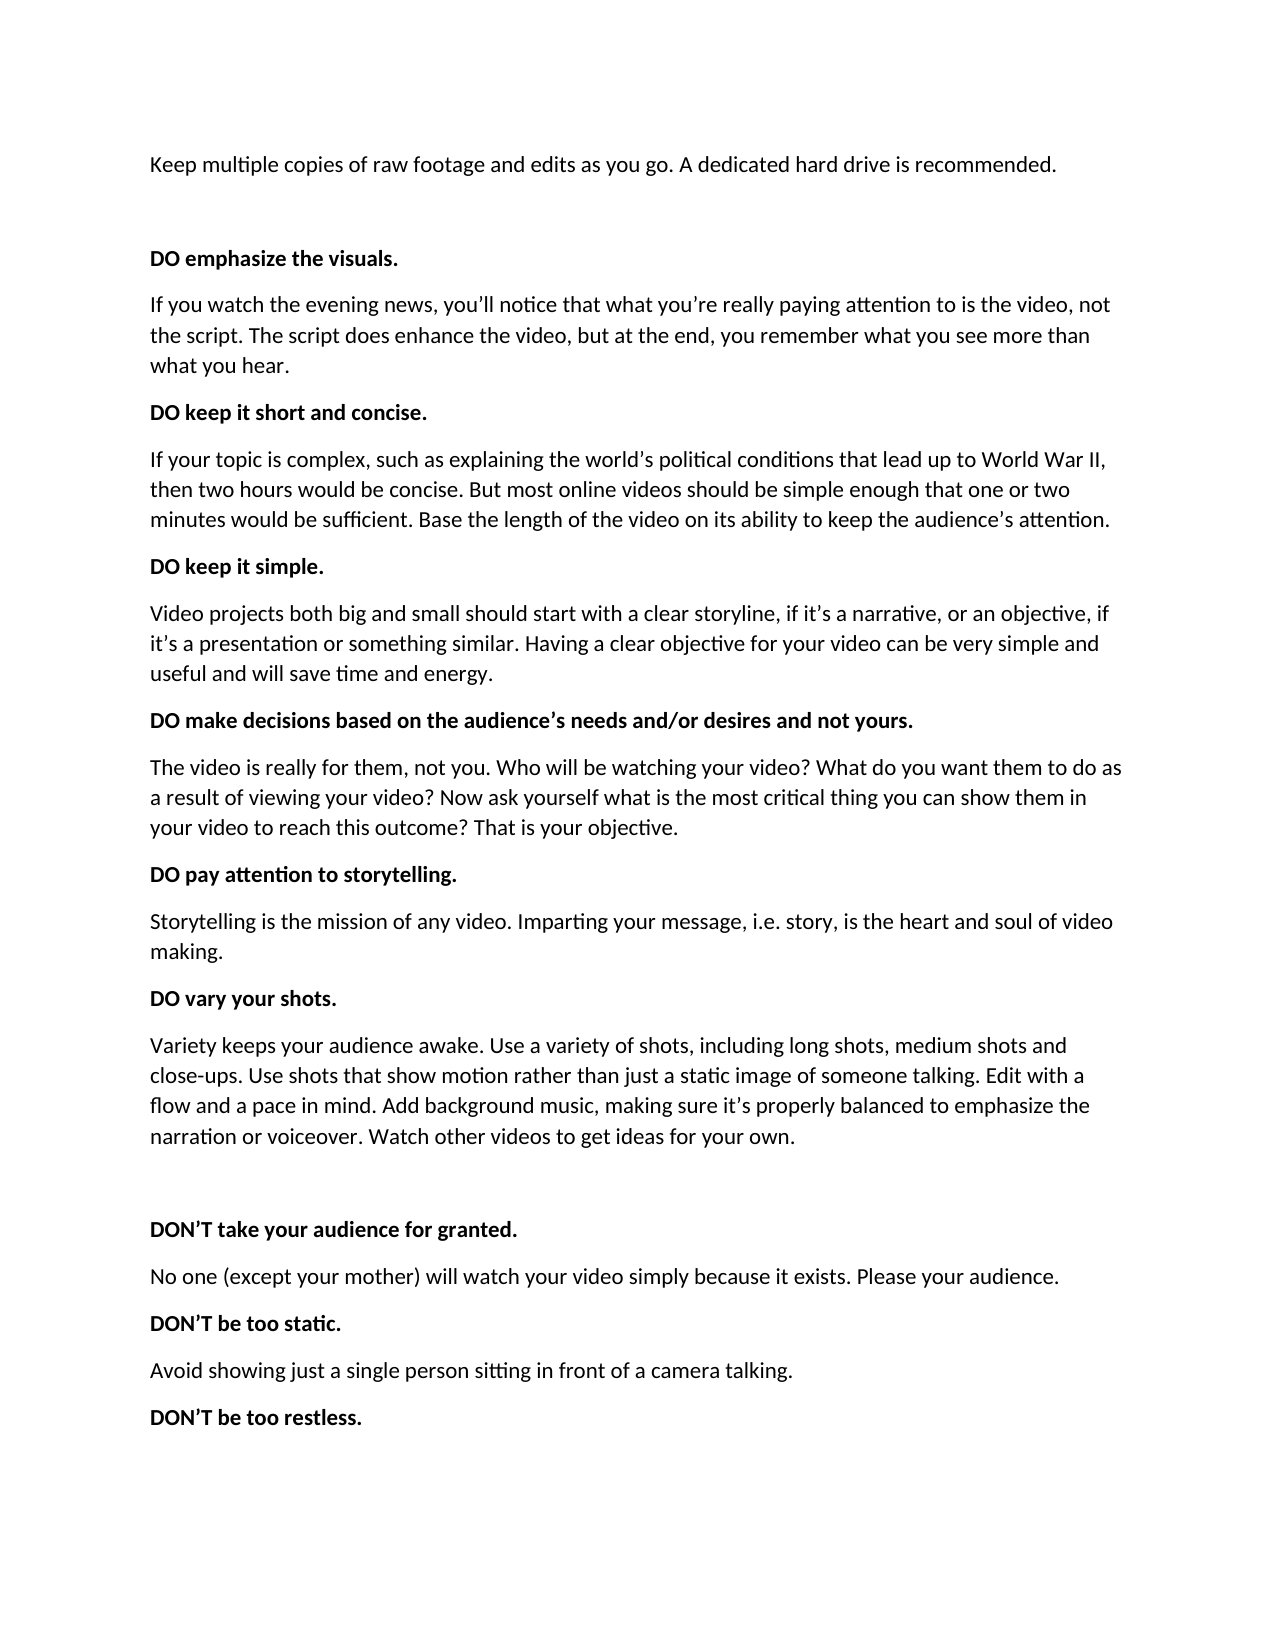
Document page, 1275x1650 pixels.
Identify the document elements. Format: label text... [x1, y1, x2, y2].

text DON’T be too static. [150, 1309, 1125, 1337]
text Variety keeps your audience awake. Use a variety of shots, including long shots, medium shots and close-ups. Use shots that show motion rather than just a static image of someone talking. Edit with a flow and a pace in mind. Add background music, making sure it’s properly balanced to emphasize the narration or voiceover. Watch other videos to get ideas for your own. [150, 1031, 1125, 1150]
text DO keep it simple. [150, 552, 1125, 580]
text Avoid showing just a single person sitting in front of a camera talking. [150, 1356, 1125, 1384]
text DO pay attention to storytelling. [150, 860, 1125, 888]
text Storytelling is the mission of any video. Imparting your message, i.e. story, is the heart and soul of video making. [150, 907, 1125, 966]
text The video is really for them, not you. Who will be watching your video? What do you want them to do as a result of viewing your video? Now ask yourself what is the most critical thing you can show them in your video to reach this outcome? That is your objective. [150, 753, 1125, 842]
text DO make decisions based on the audience’s needs and/or desires and not yours. [150, 706, 1125, 734]
text DO vary your shots. [150, 984, 1125, 1012]
text DON’T take your audience for granted. [150, 1216, 1125, 1244]
text DO keep it short and concise. [150, 398, 1125, 426]
text If you watch the evening news, you’ll notice that what you’re really paying attention to is the video, not the script. The script does enhance the video, but at the end, you remember what you see more than what you hear. [150, 291, 1125, 379]
text DO emphasize the visuals. [150, 244, 1125, 272]
text No one (except your mother) will watch your video simply because it exists. Please your audience. [150, 1262, 1125, 1291]
text If your topic is complex, such as explaining the world’s political conditions that lead up to World War II, then two hours would be concise. But most online videos should be simple enough that one or two minutes would be sufficient. Base the length of the video on its ability to keep the audience’s attention. [150, 445, 1125, 533]
text DON’T be too restless. [150, 1403, 1125, 1431]
text Video projects both big and small should start with a clear storyline, if it’s a narrative, or an objective, if it’s a presentation or something similar. Having a clear objective for your video can be very simple and useful and will save time and energy. [150, 599, 1125, 687]
text Keep multiple copies of raw footage and edits as you go. A dedicated hard drive is recommended. [150, 150, 1125, 178]
